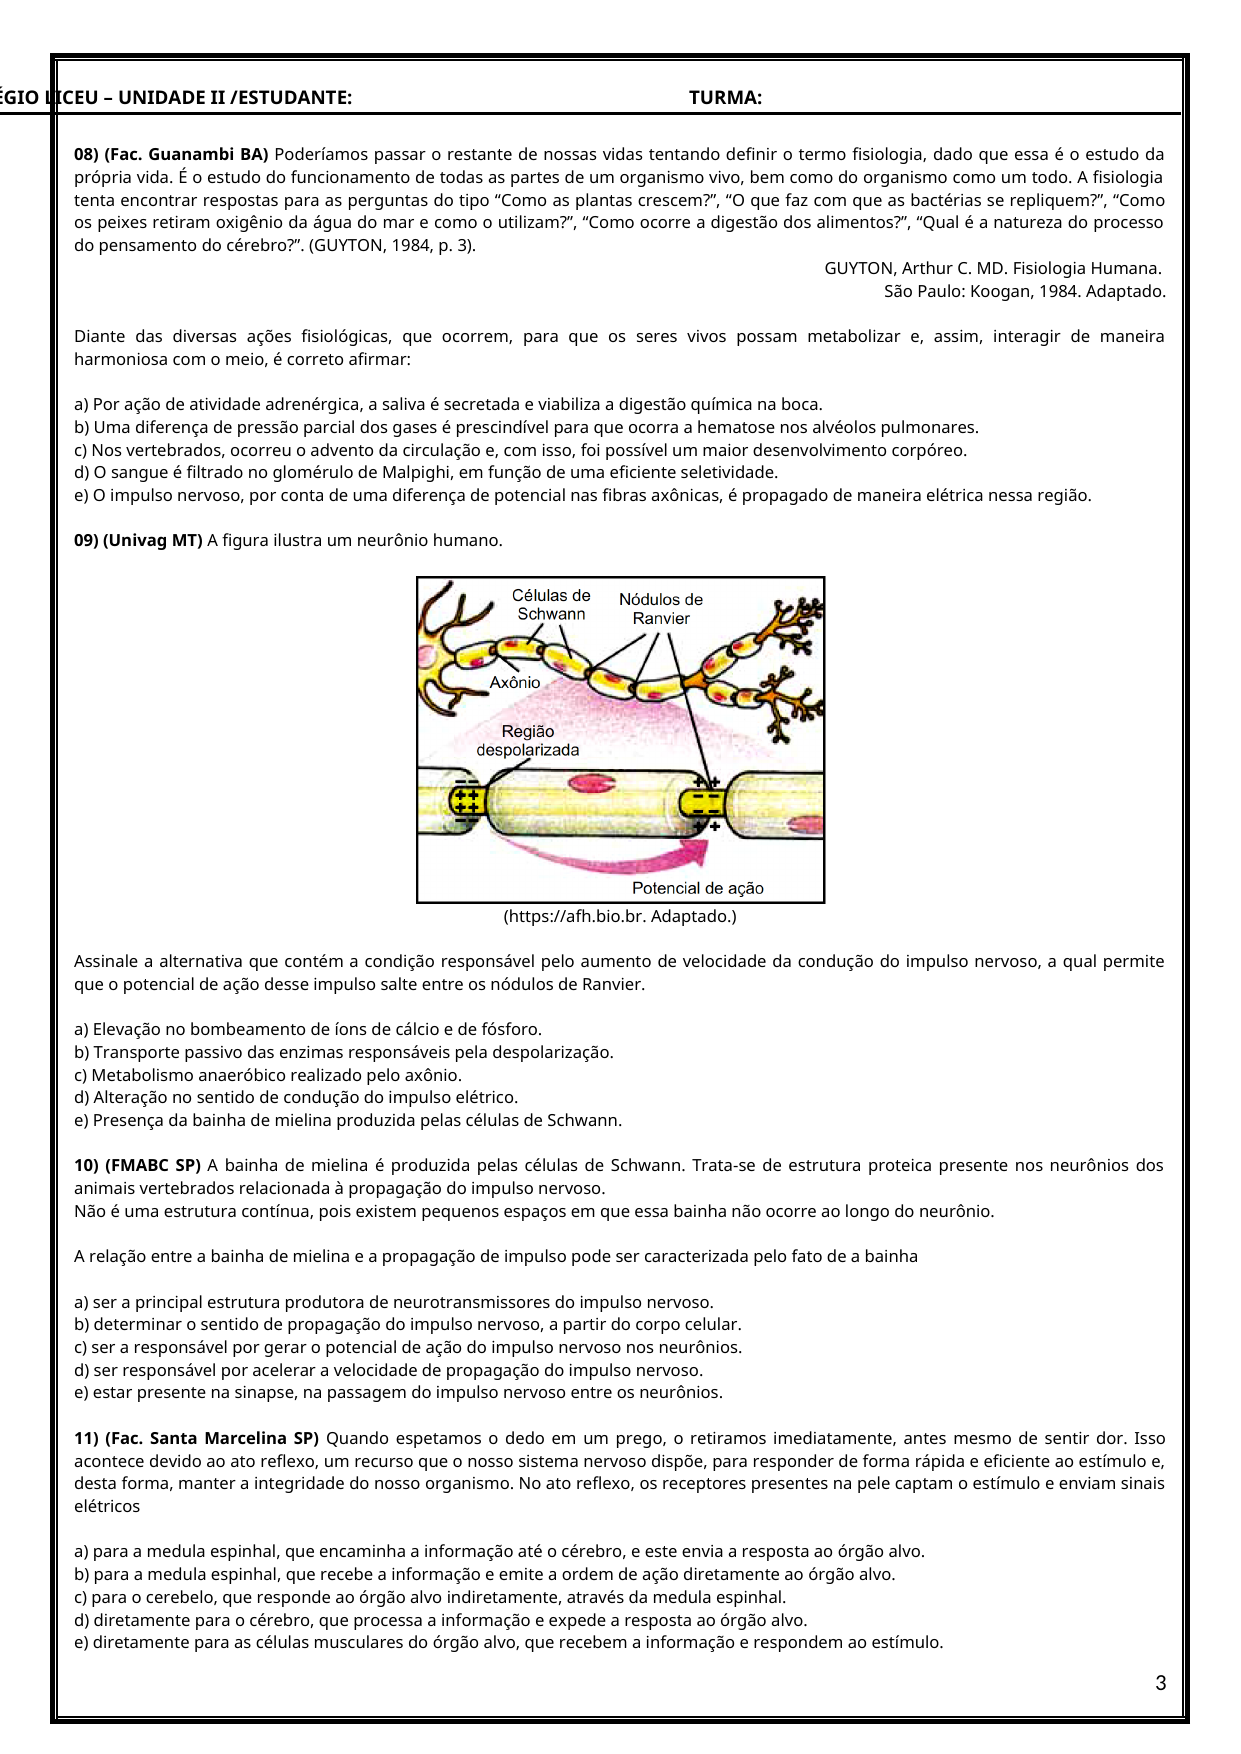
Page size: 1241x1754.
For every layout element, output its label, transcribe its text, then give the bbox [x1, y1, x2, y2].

text a) para a medula espinhal, que encaminha a informação até o cérebro, e este envia a resposta ao órgão alvo. [74, 1540, 1167, 1563]
picture [413, 574, 827, 905]
text d) Alteração no sentido de condução do impulso elétrico. [74, 1086, 1167, 1108]
text d) diretamente para o cérebro, que processa a informação e expede a resposta ao órgão alvo. [74, 1608, 1167, 1631]
text a) ser a principal estrutura produtora de neurotransmissores do impulso nervoso. [74, 1290, 1167, 1313]
text e) estar presente na sinapse, na passagem do impulso nervoso entre os neurônios. [74, 1381, 1167, 1404]
text (https://afh.bio.br. Adaptado.) [74, 904, 1167, 927]
text c) para o cerebelo, que responde ao órgão alvo indiretamente, através da medula espinhal. [74, 1585, 1167, 1608]
text 08) (Fac. Guanambi BA) Poderíamos passar o restante de nossas vidas tentando definir o termo fisiologia, dado que essa é o estudo da própria vida. É o estudo do funcionamento de todas as partes de um organismo vivo, bem como do organismo como um todo. A fisiologia tenta encontrar respostas para as perguntas do tipo “Como as plantas crescem?”, “O que faz com que as bactérias se repliquem?”, “Como os peixes retiram oxigênio da água do mar e como o utilizam?”, “Como ocorre a digestão dos alimentos?”, “Qual é a natureza do processo do pensamento do cérebro?”. (GUYTON, 1984, p. 3). [74, 143, 1167, 257]
text d) O sangue é filtrado no glomérulo de Malpighi, em função de uma eficiente seletividade. [74, 461, 1167, 484]
text Assinale a alternativa que contém a condição responsável pelo aumento de velocidade da condução do impulso nervoso, a qual permite que o potencial de ação desse impulso salte entre os nódulos de Ranvier. [74, 949, 1167, 995]
text a) Elevação no bombeamento de íons de cálcio e de fósforo. [74, 1018, 1167, 1040]
text b) determinar o sentido de propagação do impulso nervoso, a partir do corpo celular. [74, 1313, 1167, 1336]
text c) Metabolismo anaeróbico realizado pelo axônio. [74, 1063, 1167, 1086]
text Diante das diversas ações fisiológicas, que ocorrem, para que os seres vivos possam metabolizar e, assim, interagir de maneira harmoniosa com o meio, é correto afirmar: [74, 325, 1167, 370]
text Não é uma estrutura contínua, pois existem pequenos espaços em que essa bainha não ocorre ao longo do neurônio. [74, 1199, 1167, 1222]
text 11) (Fac. Santa Marcelina SP) Quando espetamos o dedo em um prego, o retiramos imediatamente, antes mesmo de sentir dor. Isso acontece devido ao ato reflexo, um recurso que o nosso sistema nervoso dispõe, para responder de forma rápida e eficiente ao estímulo e, desta forma, manter a integridade do nosso organismo. No ato reflexo, os receptores presentes na pele captam o estímulo e enviam sinais elétricos [74, 1426, 1167, 1517]
text A relação entre a bainha de mielina e a propagação de impulso pode ser caracterizada pelo fato de a bainha [74, 1245, 1167, 1267]
text a) Por ação de atividade adrenérgica, a saliva é secretada e viabiliza a digestão química na boca. [74, 393, 1167, 416]
text d) ser responsável por acelerar a velocidade de propagação do impulso nervoso. [74, 1358, 1167, 1381]
text e) Presença da bainha de mielina produzida pelas células de Schwann. [74, 1108, 1167, 1131]
text 10) (FMABC SP) A bainha de mielina é produzida pelas células de Schwann. Trata-se de estrutura proteica presente nos neurônios dos animais vertebrados relacionada à propagação do impulso nervoso. [74, 1154, 1167, 1199]
text c) ser a responsável por gerar o potencial de ação do impulso nervoso nos neurônios. [74, 1336, 1167, 1358]
text e) diretamente para as células musculares do órgão alvo, que recebem a informação e respondem ao estímulo. [74, 1631, 1167, 1653]
text b) para a medula espinhal, que recebe a informação e emite a ordem de ação diretamente ao órgão alvo. [74, 1563, 1167, 1585]
text e) O impulso nervoso, por conta de uma diferença de potencial nas fibras axônicas, é propagado de maneira elétrica nessa região. [74, 484, 1167, 506]
text c) Nos vertebrados, ocorreu o advento da circulação e, com isso, foi possível um maior desenvolvimento corpóreo. [74, 438, 1167, 461]
text GUYTON, Arthur C. MD. Fisiologia Humana. São Paulo: Koogan, 1984. Adaptado. [74, 257, 1167, 302]
text b) Uma diferença de pressão parcial dos gases é prescindível para que ocorra a hematose nos alvéolos pulmonares. [74, 416, 1167, 438]
text 09) (Univag MT) A figura ilustra um neurônio humano. [74, 529, 1167, 552]
text b) Transporte passivo das enzimas responsáveis pela despolarização. [74, 1040, 1167, 1063]
